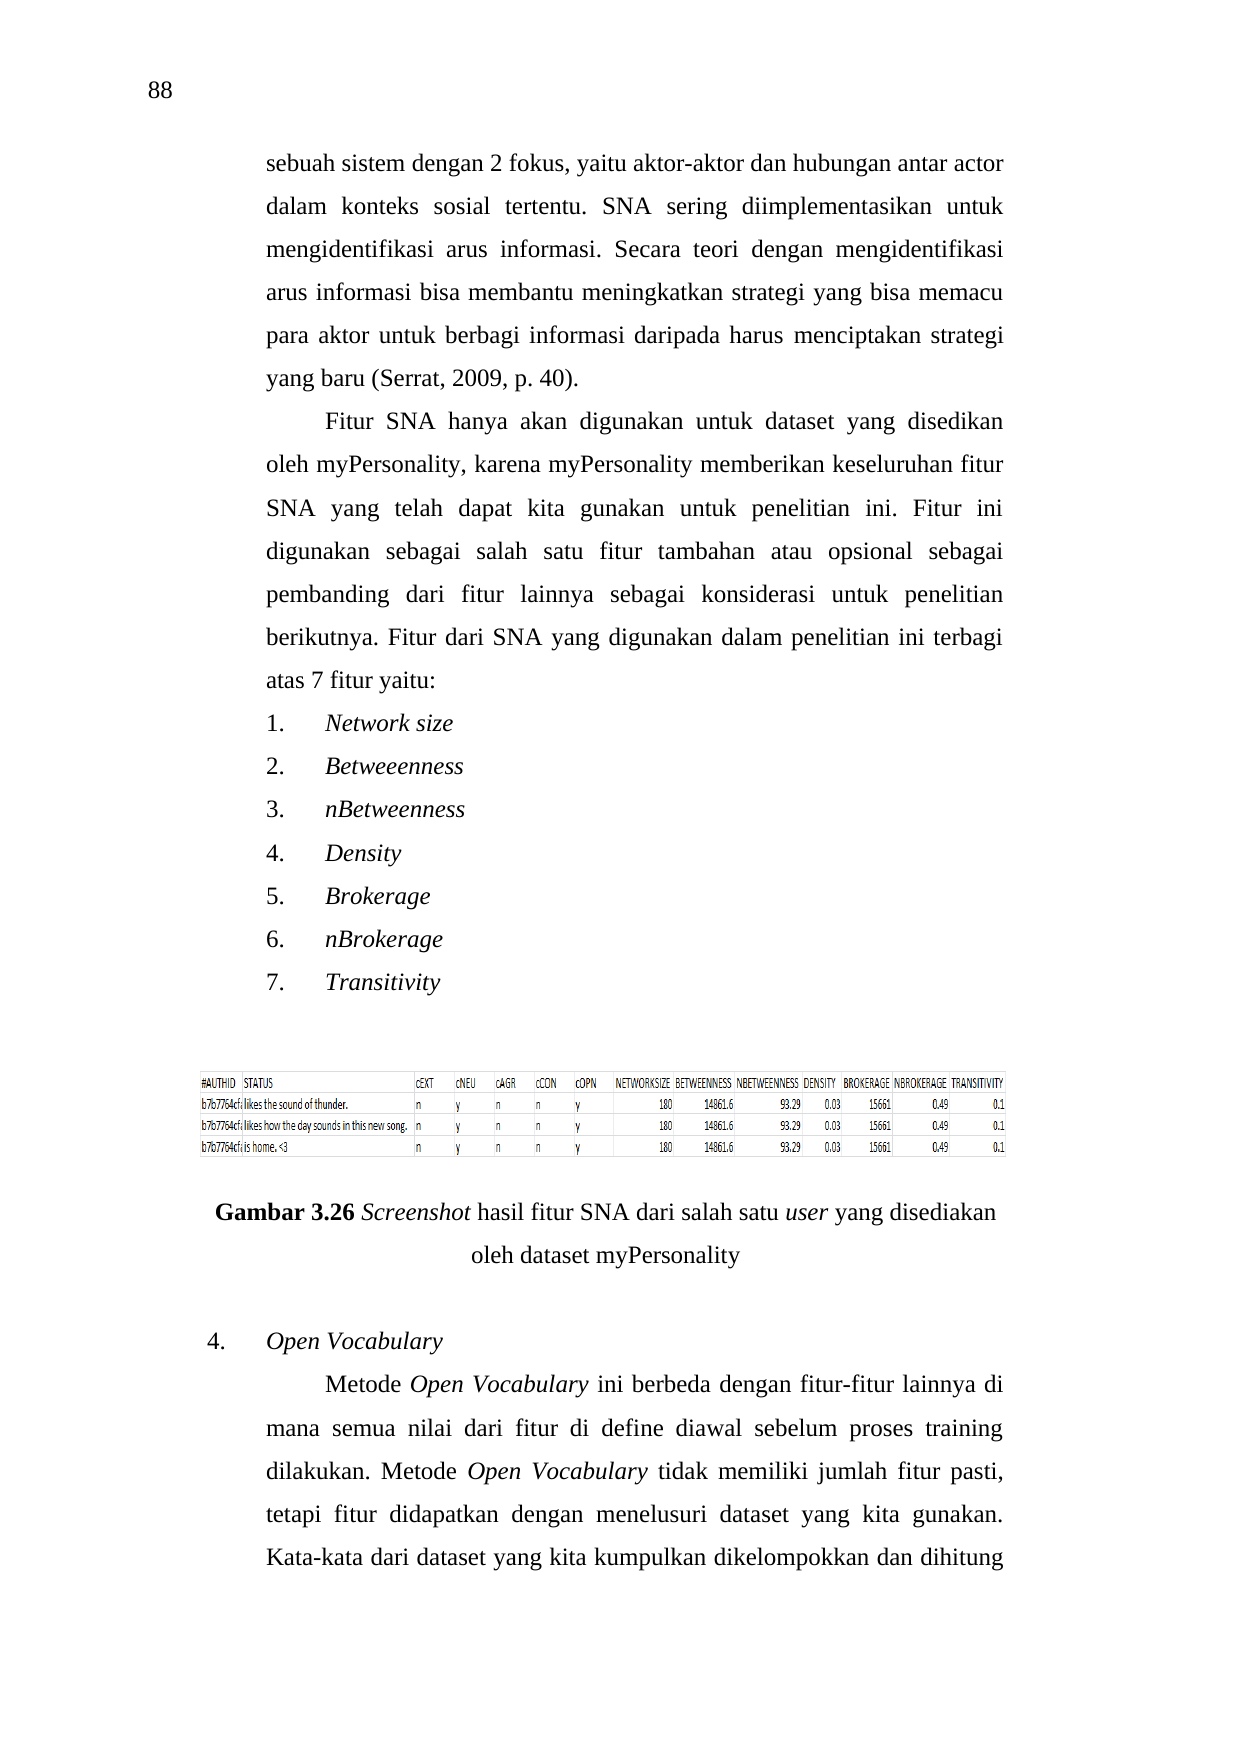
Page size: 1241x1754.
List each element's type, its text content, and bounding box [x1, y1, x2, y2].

list Transitivity [266, 967, 1004, 996]
list Network size [266, 708, 1004, 737]
list Betweeenness [266, 751, 1004, 780]
list Gambar 3.26 Screenshot hasil fitur SNA dari salah satu user yang disediakan oleh dataset myPersonality [207, 1197, 1004, 1269]
list Open Vocabulary [207, 1326, 1004, 1355]
list nBetweenness [266, 794, 1004, 823]
list Fitur SNA hanya akan digunakan untuk dataset yang disedikan oleh myPersonality, karena myPersonality memberikan keseluruhan fitur SNA yang telah dapat kita gunakan untuk penelitian ini. Fitur ini digunakan sebagai salah satu fitur tambahan atau opsional sebagai pembanding dari fitur lainnya sebagai konsiderasi untuk penelitian berikutnya. Fitur dari SNA yang digunakan dalam penelitian ini terbagi atas 7 fitur yaitu: [266, 406, 1004, 694]
picture [192, 1053, 1014, 1183]
list Brokerage [266, 881, 1004, 909]
list Density [266, 838, 1004, 866]
list nBrokerage [266, 924, 1004, 953]
